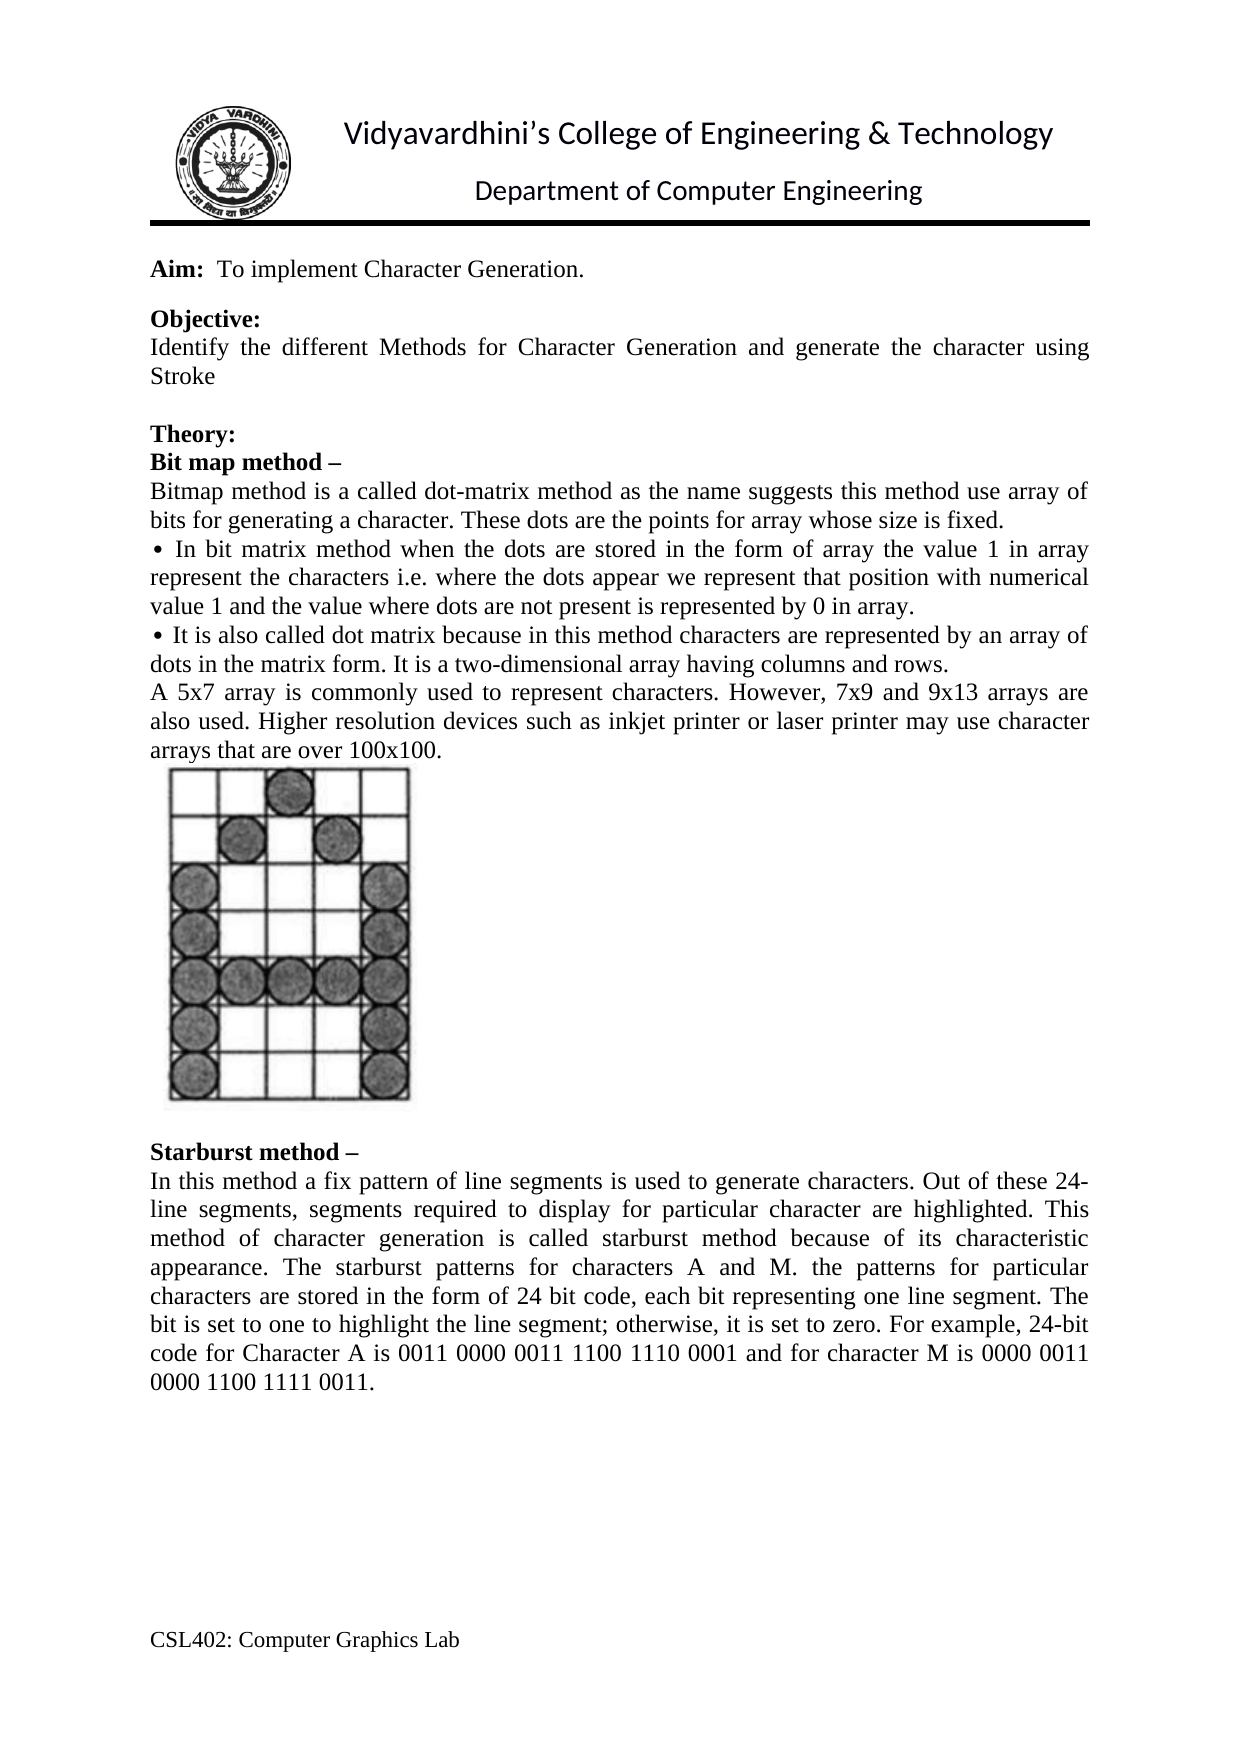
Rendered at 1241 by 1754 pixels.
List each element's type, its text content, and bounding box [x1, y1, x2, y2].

text Theory: [150, 419, 1090, 447]
picture [150, 763, 424, 1112]
text Bit map method – [150, 447, 1090, 476]
text ∙ In bit matrix method when the dots are stored in the form of array the value 1 in array represent the characters i.e. where the dots appear we represent that position with numerical value 1 and the value where dots are not present is represented by 0 in array. [150, 534, 1090, 620]
text Aim: To implement Character Generation. [150, 254, 1090, 283]
text A 5x7 array is commonly used to represent characters. However, 7x9 and 9x13 arrays are also used. Higher resolution devices such as inkjet printer or laser printer may use character arrays that are over 100x100. [150, 677, 1090, 764]
picture [173, 106, 292, 220]
text In this method a fix pattern of line segments is used to generate characters. Out of these 24-line segments, segments required to display for particular character are highlighted. This method of character generation is called starburst method because of its characteristic appearance. The starburst patterns for characters A and M. the patterns for particular characters are stored in the form of 24 bit code, each bit representing one line segment. The bit is set to one to highlight the line segment; otherwise, it is set to zero. For example, 24-bit code for Character A is 0011 0000 0011 1100 1110 0001 and for character M is 0000 0011 0000 1100 1111 0011. [150, 1166, 1090, 1396]
text Bitmap method is a called dot-matrix method as the name suggests this method use array of bits for generating a character. These dots are the points for array whose size is fixed. [150, 476, 1090, 534]
text Objective: [150, 304, 1090, 332]
text Identify the different Methods for Character Generation and generate the character using Stroke [150, 332, 1090, 390]
text Starburst method – [150, 1137, 1090, 1166]
text ∙ It is also called dot matrix because in this method characters are represented by an array of dots in the matrix form. It is a two-dimensional array having columns and rows. [150, 620, 1090, 677]
